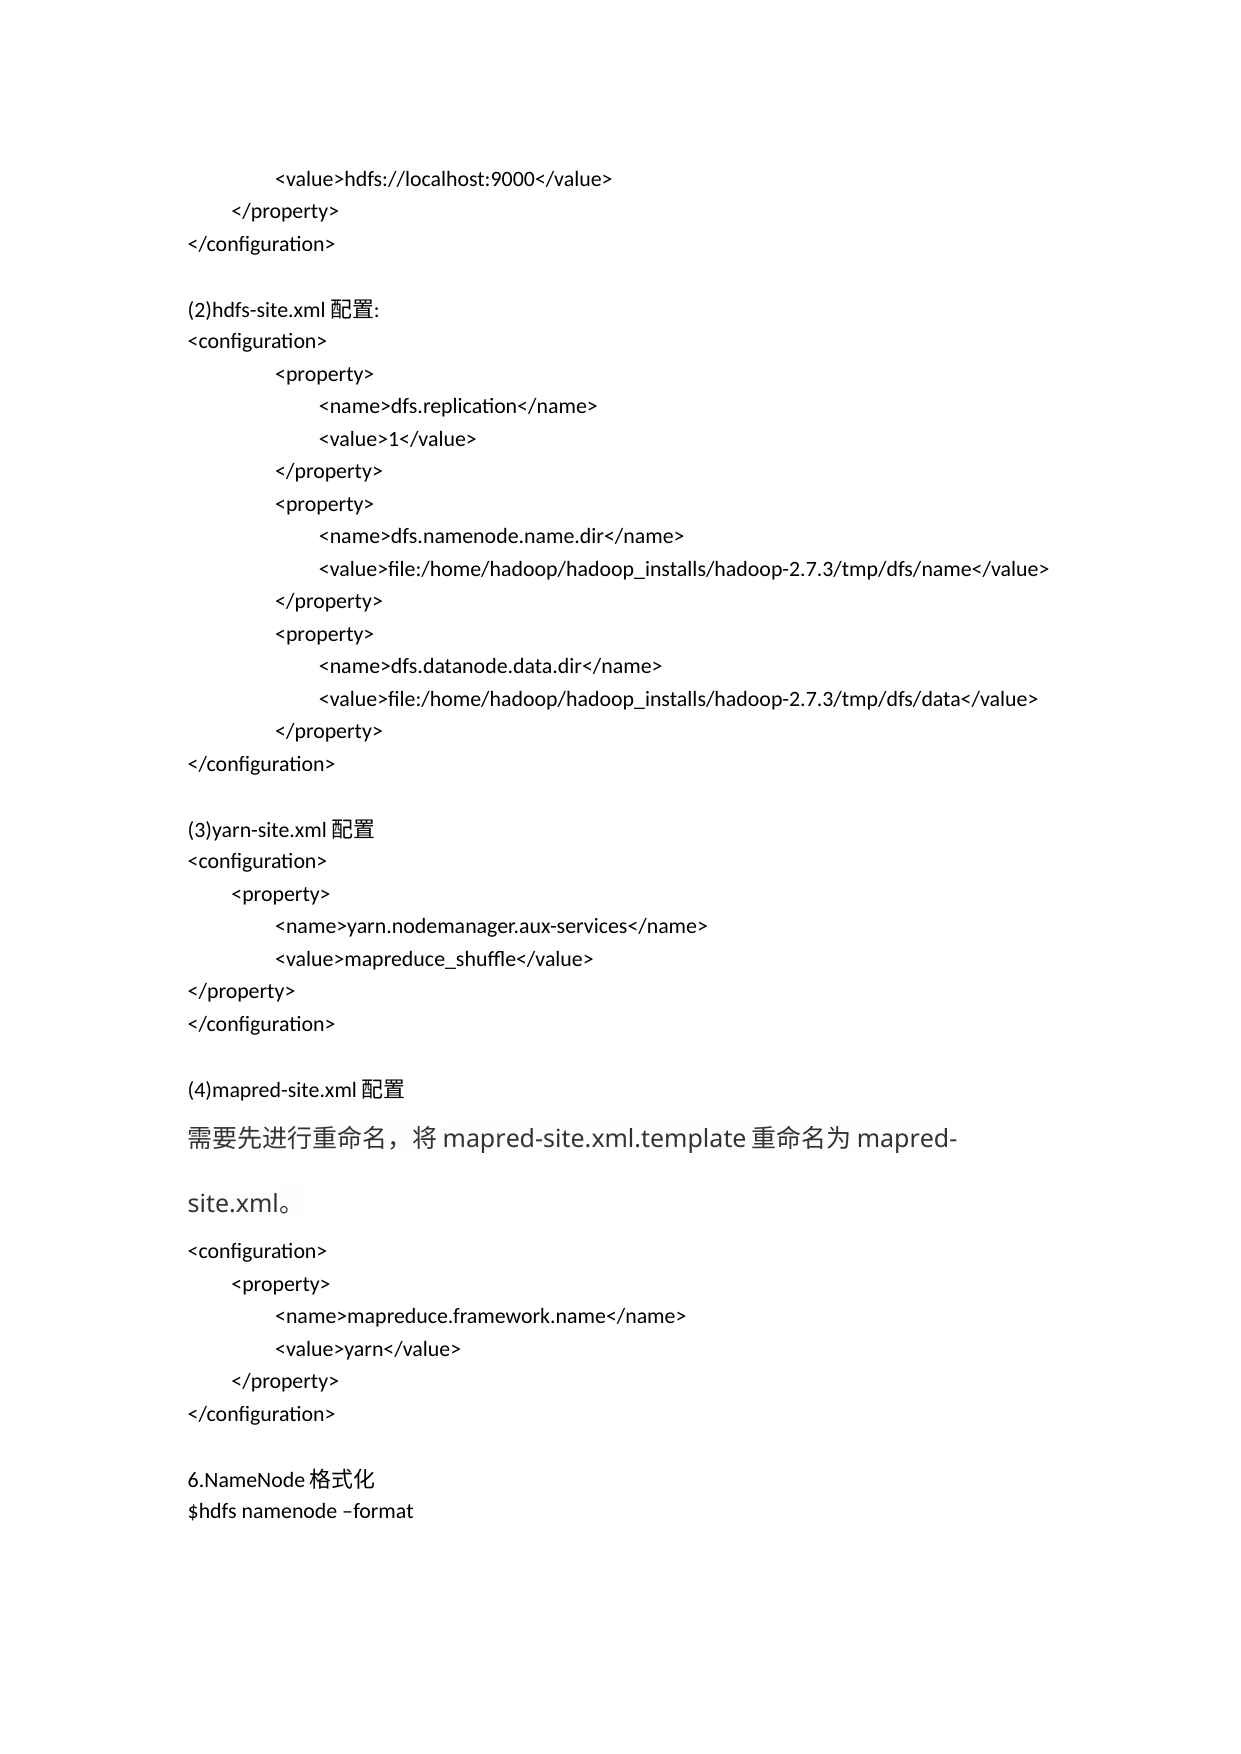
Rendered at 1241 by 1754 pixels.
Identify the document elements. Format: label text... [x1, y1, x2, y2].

text <property> [187, 1267, 1053, 1299]
text <property> [187, 877, 1053, 909]
text <value>1</value> [275, 422, 1053, 454]
text </configuration> [187, 1397, 1053, 1429]
text <value>yarn</value> [231, 1332, 1053, 1364]
text <configuration> [187, 844, 1053, 877]
text </property> [187, 194, 1053, 227]
text (2)hdfs-site.xml配置: [187, 292, 1053, 324]
text <value>hdfs://localhost:9000</value> [231, 162, 1053, 194]
text 需要先进行重命名，将mapred-site.xml.template重命名为mapred-site.xml。 [187, 1104, 1053, 1234]
text <property> [231, 487, 1053, 519]
text </configuration> [187, 1007, 1053, 1039]
text <name>dfs.datanode.data.dir</name> [275, 649, 1053, 682]
text </property> [231, 584, 1053, 617]
text <configuration> [187, 1234, 1053, 1267]
text <property> [231, 357, 1053, 389]
text <name>dfs.replication</name> [275, 389, 1053, 422]
text <name>dfs.namenode.name.dir</name> [275, 519, 1053, 552]
text $hdfs namenode –format [187, 1494, 1053, 1527]
text <value>file:/home/hadoop/hadoop_installs/hadoop-2.7.3/tmp/dfs/name</value> [275, 552, 1053, 584]
list NameNode格式化 [187, 1462, 1053, 1494]
text </property> [231, 714, 1053, 747]
text <value>mapreduce_shuffle</value> [231, 942, 1053, 974]
text </property> [187, 974, 1053, 1007]
text <configuration> [187, 324, 1053, 357]
text <name>yarn.nodemanager.aux-services</name> [231, 909, 1053, 942]
text <property> [231, 617, 1053, 649]
text </configuration> [187, 747, 1053, 779]
list mapred-site.xml配置 [187, 1072, 1053, 1104]
text </property> [187, 1364, 1053, 1397]
text </configuration> [187, 227, 1053, 259]
text <name>mapreduce.framework.name</name> [231, 1299, 1053, 1332]
text </property> [231, 454, 1053, 487]
text <value>file:/home/hadoop/hadoop_installs/hadoop-2.7.3/tmp/dfs/data</value> [275, 682, 1053, 714]
list yarn-site.xml配置 [187, 812, 1053, 844]
